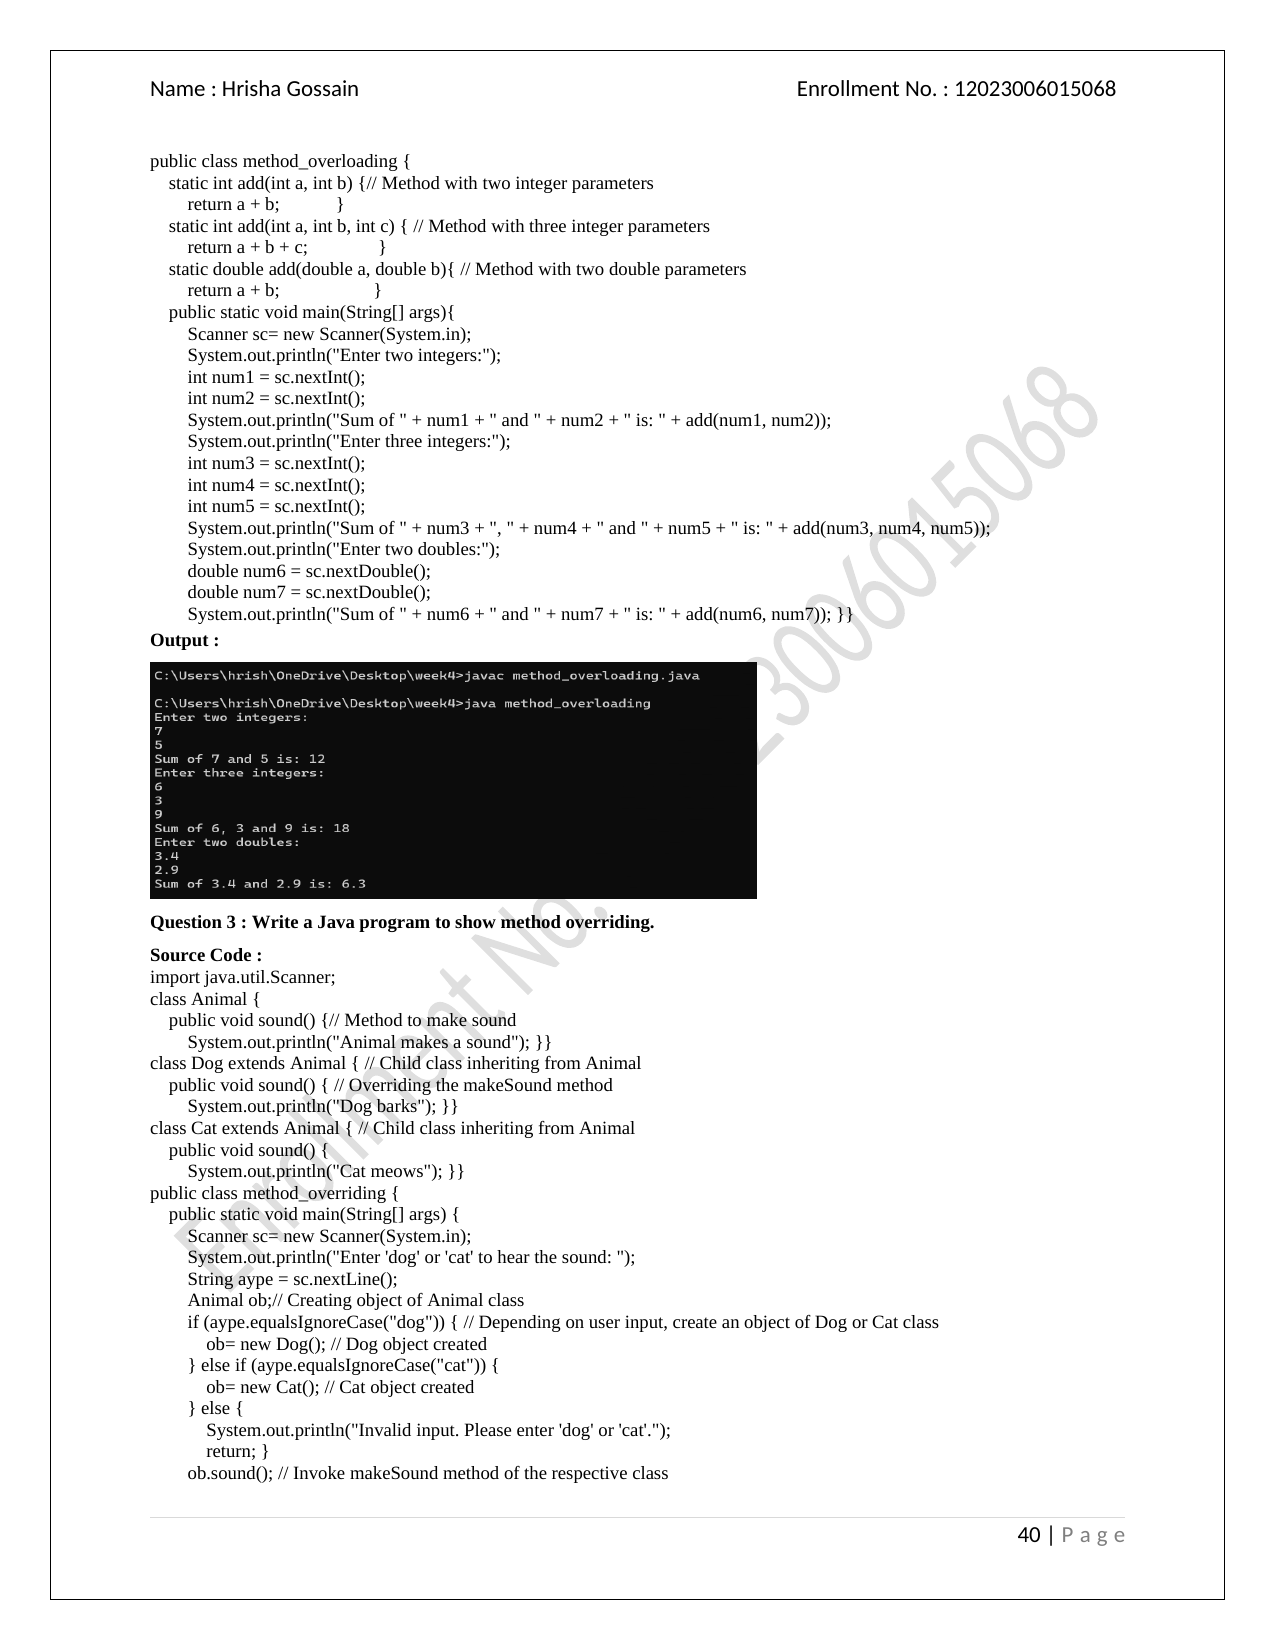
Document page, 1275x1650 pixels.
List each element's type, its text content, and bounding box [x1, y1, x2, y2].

text int num2 = sc.nextInt(); [150, 387, 1125, 409]
text static int add(int a, int b, int c) { // Method with three integer parameters [150, 215, 1125, 236]
text public static void main(String[] args){ [150, 301, 1125, 322]
text Animal ob;// Creating object of Animal class [150, 1289, 1125, 1311]
text int num4 = sc.nextInt(); [150, 473, 1125, 495]
text return a + b; } [150, 193, 1125, 215]
text return; } [150, 1440, 1125, 1462]
text System.out.println("Enter two doubles:"); [150, 538, 1125, 560]
text public void sound() {// Method to make sound [150, 1009, 1125, 1031]
text public class method_overriding { [150, 1182, 1125, 1203]
text class Dog extends Animal { // Child class inheriting from Animal [150, 1052, 1125, 1074]
text System.out.println("Dog barks"); }} [150, 1095, 1125, 1117]
text public void sound() { // Overriding the makeSound method [150, 1074, 1125, 1095]
text int num5 = sc.nextInt(); [150, 495, 1125, 517]
text System.out.println("Enter two integers:"); [150, 344, 1125, 366]
text ob.sound(); // Invoke makeSound method of the respective class [150, 1462, 1125, 1483]
text } else { [150, 1397, 1125, 1419]
text Output : [150, 629, 1125, 651]
text return a + b; } [150, 279, 1125, 301]
text static int add(int a, int b) {// Method with two integer parameters [150, 172, 1125, 193]
text return a + b + c; } [150, 236, 1125, 258]
text int num1 = sc.nextInt(); [150, 366, 1125, 387]
text public void sound() { [150, 1138, 1125, 1160]
text Source Code : [150, 944, 1125, 966]
text Scanner sc= new Scanner(System.in); [150, 1225, 1125, 1246]
text Question 3 : Write a Java program to show method overriding. [150, 911, 1125, 932]
text System.out.println("Animal makes a sound"); }} [150, 1031, 1125, 1052]
text ob= new Cat(); // Cat object created [150, 1376, 1125, 1397]
text System.out.println("Sum of " + num3 + ", " + num4 + " and " + num5 + " is: " + add(num3, num4, num5)); [150, 517, 1125, 538]
text System.out.println("Enter 'dog' or 'cat' to hear the sound: "); [150, 1246, 1125, 1268]
text System.out.println("Sum of " + num1 + " and " + num2 + " is: " + add(num1, num2)); [150, 409, 1125, 430]
text } else if (aype.equalsIgnoreCase("cat")) { [150, 1354, 1125, 1376]
text double num7 = sc.nextDouble(); [150, 581, 1125, 603]
text ob= new Dog(); // Dog object created [150, 1332, 1125, 1354]
text import java.util.Scanner; [150, 966, 1125, 987]
picture [150, 662, 757, 899]
text System.out.println("Invalid input. Please enter 'dog' or 'cat'."); [150, 1419, 1125, 1440]
text System.out.println("Sum of " + num6 + " and " + num7 + " is: " + add(num6, num7)); }} [150, 603, 1125, 624]
text class Cat extends Animal { // Child class inheriting from Animal [150, 1117, 1125, 1138]
text public class method_overloading { [150, 150, 1125, 172]
text public static void main(String[] args) { [150, 1203, 1125, 1225]
text if (aype.equalsIgnoreCase("dog")) { // Depending on user input, create an object of Dog or Cat class [150, 1311, 1125, 1332]
text static double add(double a, double b){ // Method with two double parameters [150, 258, 1125, 279]
text String aype = sc.nextLine(); [150, 1268, 1125, 1289]
text int num3 = sc.nextInt(); [150, 452, 1125, 473]
text System.out.println("Cat meows"); }} [150, 1160, 1125, 1182]
text System.out.println("Enter three integers:"); [150, 430, 1125, 452]
text Scanner sc= new Scanner(System.in); [150, 322, 1125, 344]
text class Animal { [150, 987, 1125, 1009]
text double num6 = sc.nextDouble(); [150, 560, 1125, 581]
